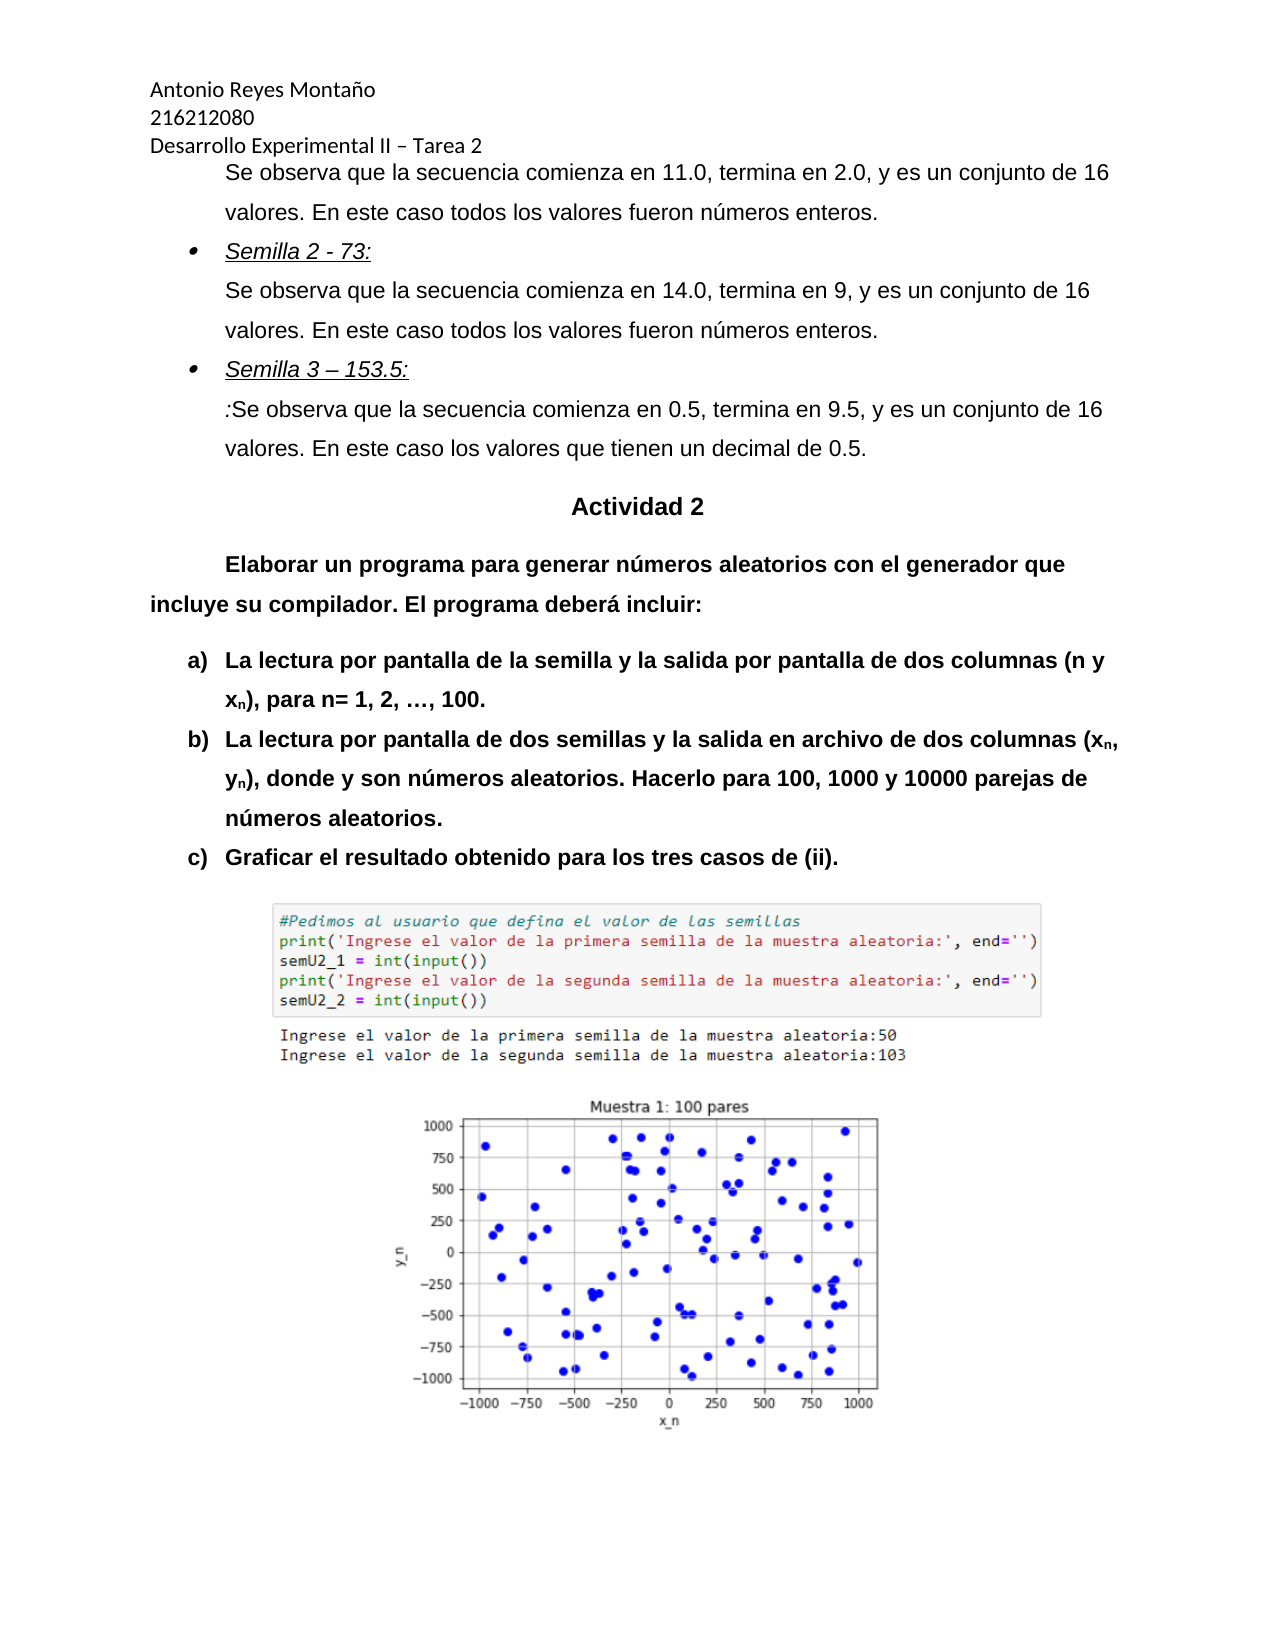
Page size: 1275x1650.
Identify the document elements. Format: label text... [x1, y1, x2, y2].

list Semilla 2 - 73: [187, 238, 1125, 264]
list La lectura por pantalla de la semilla y la salida por pantalla de dos columnas (n y xn), para n= 1, 2, …, 100. [187, 647, 1125, 713]
list La lectura por pantalla de dos semillas y la salida en archivo de dos columnas (xn, yn), donde y son números aleatorios. Hacerlo para 100, 1000 y 10000 parejas de números aleatorios. [187, 726, 1125, 831]
list Semilla 3 – 153.5: [187, 356, 1125, 383]
text Actividad 2 [150, 492, 1125, 520]
list Graficar el resultado obtenido para los tres casos de (ii). [187, 844, 1125, 871]
list Se observa que la secuencia comienza en 11.0, termina en 2.0, y es un conjunto de 16 valores. En este caso todos los valores fueron números enteros. [225, 159, 1125, 225]
picture [394, 1098, 882, 1433]
text Elaborar un programa para generar números aleatorios con el generador que incluye su compilador. El programa deberá incluir: [150, 551, 1125, 617]
picture [268, 900, 1045, 1068]
list Se observa que la secuencia comienza en 14.0, termina en 9, y es un conjunto de 16 valores. En este caso todos los valores fueron números enteros. [225, 277, 1125, 343]
list :Se observa que la secuencia comienza en 0.5, termina en 9.5, y es un conjunto de 16 valores. En este caso los valores que tienen un decimal de 0.5. [225, 396, 1125, 462]
